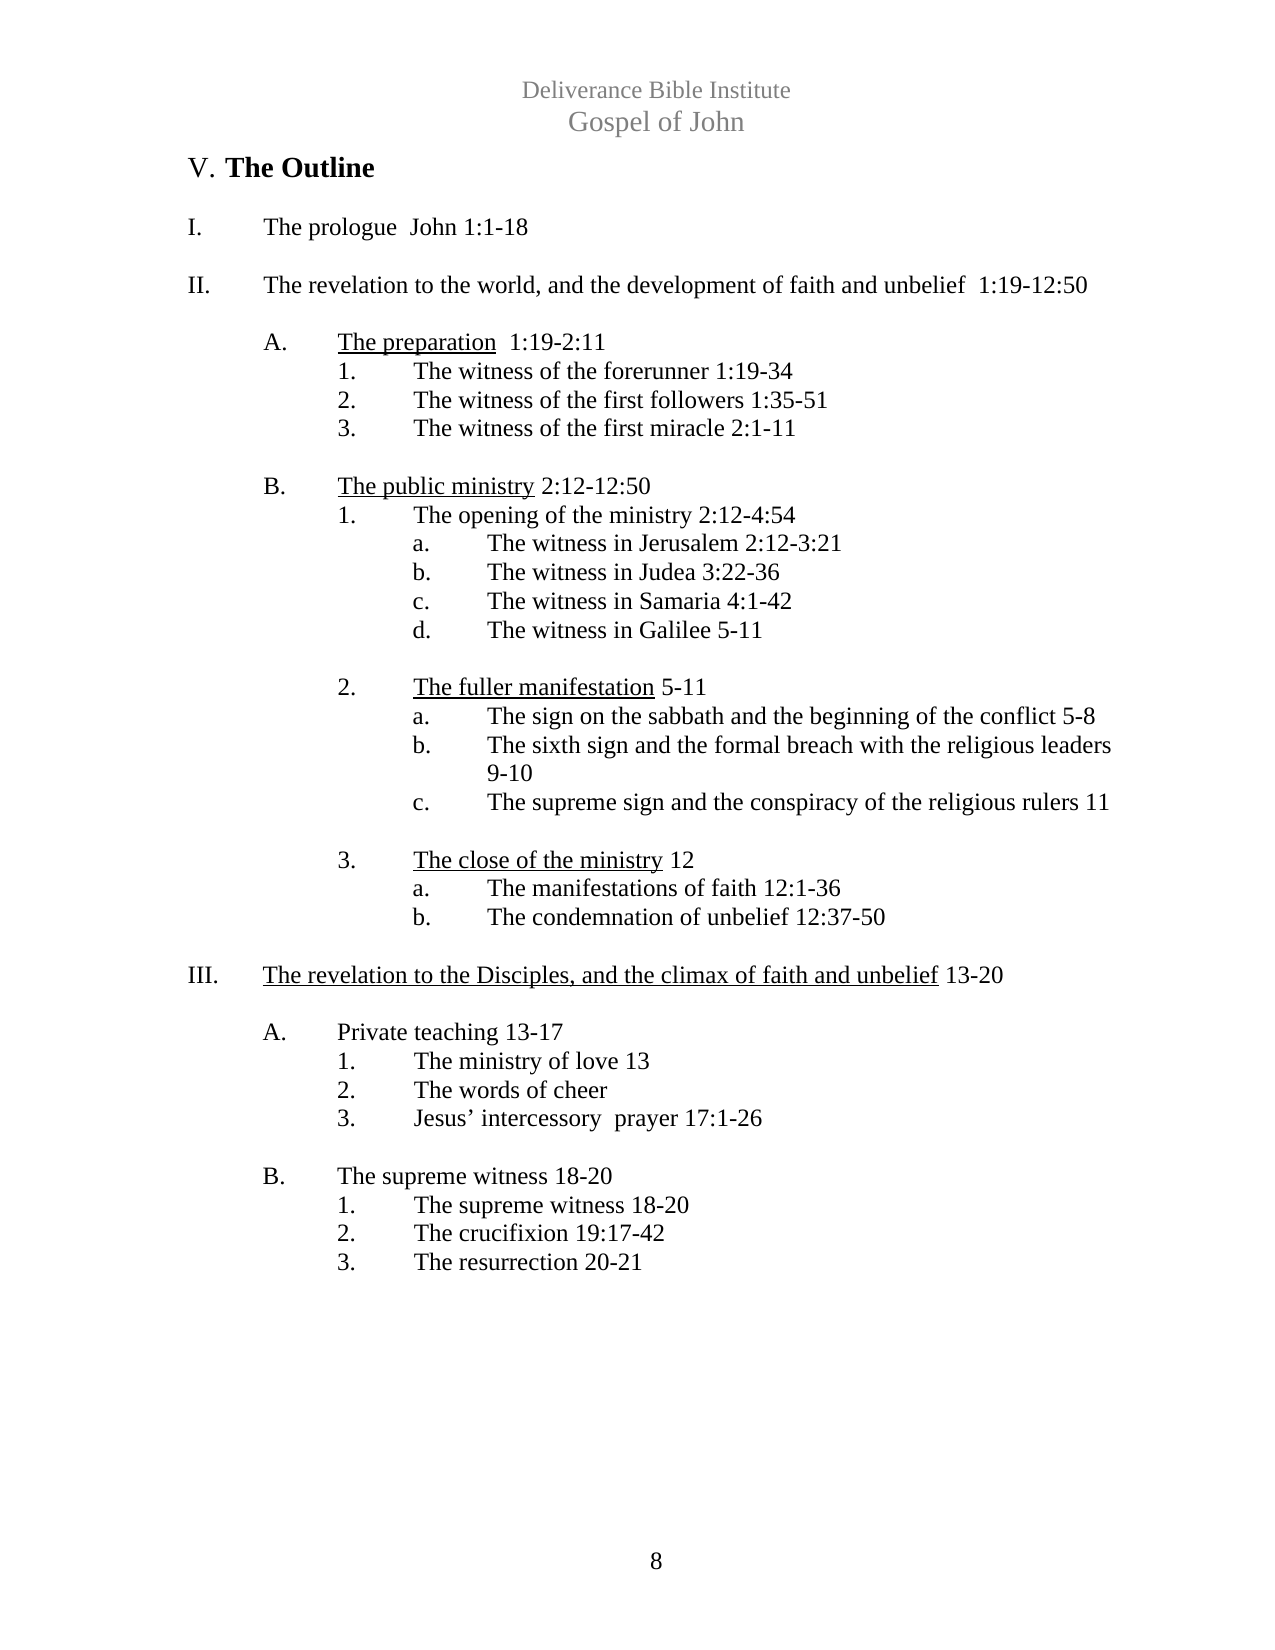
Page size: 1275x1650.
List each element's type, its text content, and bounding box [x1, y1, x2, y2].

list The sixth sign and the formal breach with the religious leaders 9-10 [412, 730, 1125, 787]
list The witness in Samaria 4:1-42 [412, 586, 1125, 615]
list The condemnation of unbelief 12:37-50 [412, 902, 1125, 931]
list Jesus’ intercessory prayer 17:1-26 [337, 1103, 1125, 1132]
list The resurrection 20-21 [337, 1247, 1125, 1276]
list The ministry of love 13 [337, 1046, 1125, 1075]
list The prologue John 1:1-18 [187, 212, 1125, 241]
list The supreme sign and the conspiracy of the religious rulers 11 [412, 787, 1125, 816]
list The public ministry 2:12-12:50 [263, 471, 1125, 500]
list The words of cheer [337, 1075, 1125, 1103]
subtitle The Outline [187, 150, 1125, 183]
list The witness of the forerunner 1:19-34 [337, 356, 1125, 385]
list The fuller manifestation 5-11 [337, 672, 1125, 701]
list The witness of the first followers 1:35-51 [337, 385, 1125, 413]
list The close of the ministry 12 [337, 845, 1125, 873]
list The revelation to the Disciples, and the climax of faith and unbelief 13-20 [187, 960, 1125, 988]
list The witness of the first miracle 2:1-11 [337, 413, 1125, 442]
list The supreme witness 18-20 [337, 1190, 1125, 1218]
list The witness in Galilee 5-11 [412, 615, 1125, 643]
list The supreme witness 18-20 [262, 1161, 1125, 1190]
list The manifestations of faith 12:1-36 [412, 873, 1125, 902]
list The sign on the sabbath and the beginning of the conflict 5-8 [412, 701, 1125, 730]
list The opening of the ministry 2:12-4:54 [337, 500, 1125, 528]
list The revelation to the world, and the development of faith and unbelief 1:19-12:50 [187, 270, 1125, 298]
list The witness in Jerusalem 2:12-3:21 [412, 528, 1125, 557]
list Private teaching 13-17 [262, 1017, 1125, 1046]
list The crucifixion 19:17-42 [337, 1218, 1125, 1247]
list The witness in Judea 3:22-36 [412, 557, 1125, 586]
list The preparation 1:19-2:11 [263, 327, 1125, 356]
